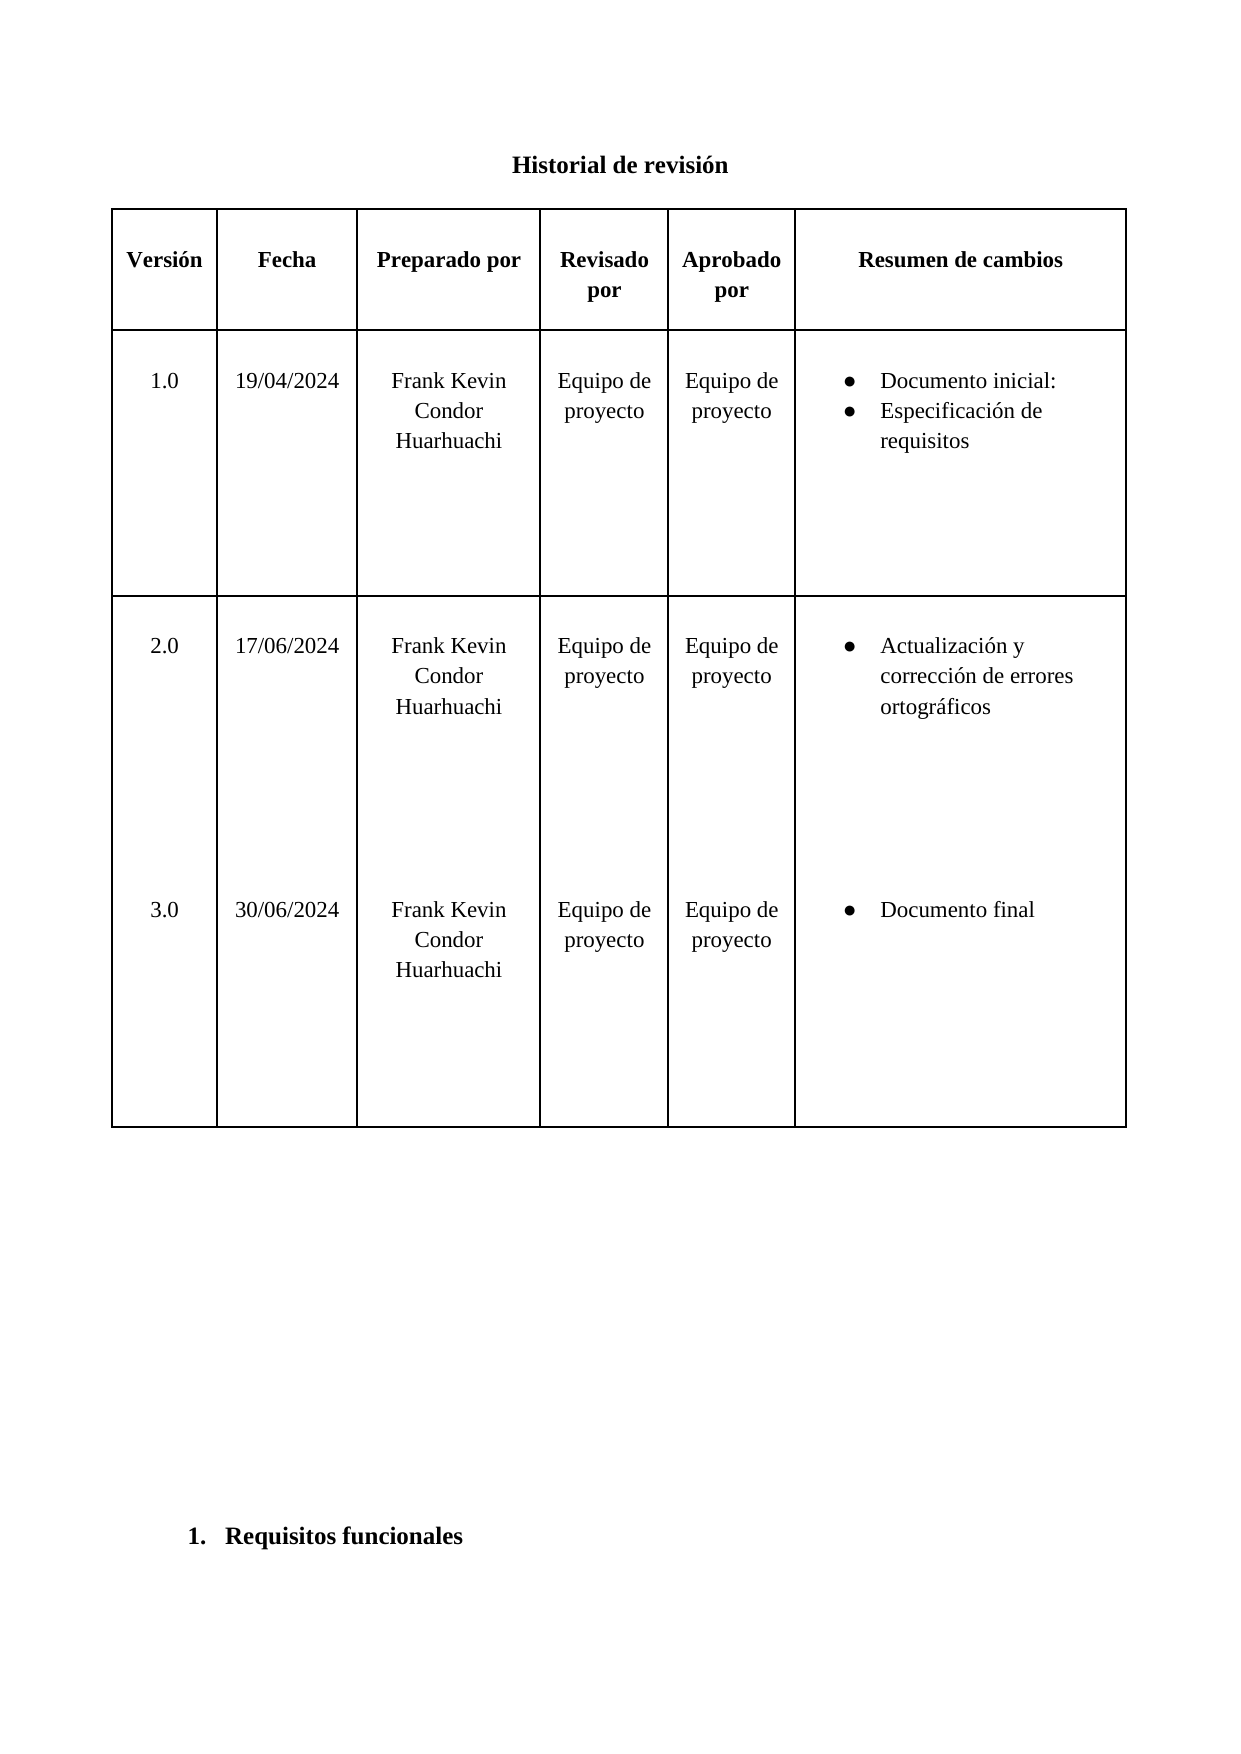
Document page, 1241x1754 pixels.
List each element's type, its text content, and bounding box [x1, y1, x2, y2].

table_header Versión [113, 210, 216, 329]
table_cell 19/04/2024 [218, 331, 356, 595]
table_cell Equipo de proyecto [669, 860, 794, 1126]
table_cell Equipo de proyecto [541, 860, 667, 1126]
table_cell Equipo de proyecto [541, 597, 667, 860]
table_cell Equipo de proyecto [669, 331, 794, 595]
table_header Revisado por [541, 210, 667, 329]
table_cell Actualización y corrección de errores ortográficos [796, 597, 1125, 860]
table_header Preparado por [358, 210, 539, 329]
table_header Aprobado por [669, 210, 794, 329]
table_cell 17/06/2024 [218, 597, 356, 860]
table_cell Frank Kevin Condor Huarhuachi [358, 597, 539, 860]
table_cell Equipo de proyecto [669, 597, 794, 860]
table_cell Documento final [796, 860, 1125, 1126]
table_header Fecha [218, 210, 356, 329]
table_cell 1.0 [113, 331, 216, 595]
text Historial de revisión [150, 150, 1090, 179]
table_cell 3.0 [113, 860, 216, 1126]
list Requisitos funcionales [187, 1521, 1090, 1550]
table_header Resumen de cambios [796, 210, 1125, 329]
table_cell Documento inicial: Especificación de requisitos [796, 331, 1125, 595]
table_cell Frank Kevin Condor Huarhuachi [358, 331, 539, 595]
table_cell Frank Kevin Condor Huarhuachi [358, 860, 539, 1126]
table_cell Equipo de proyecto [541, 331, 667, 595]
table_cell 2.0 [113, 597, 216, 860]
table_cell 30/06/2024 [218, 860, 356, 1126]
